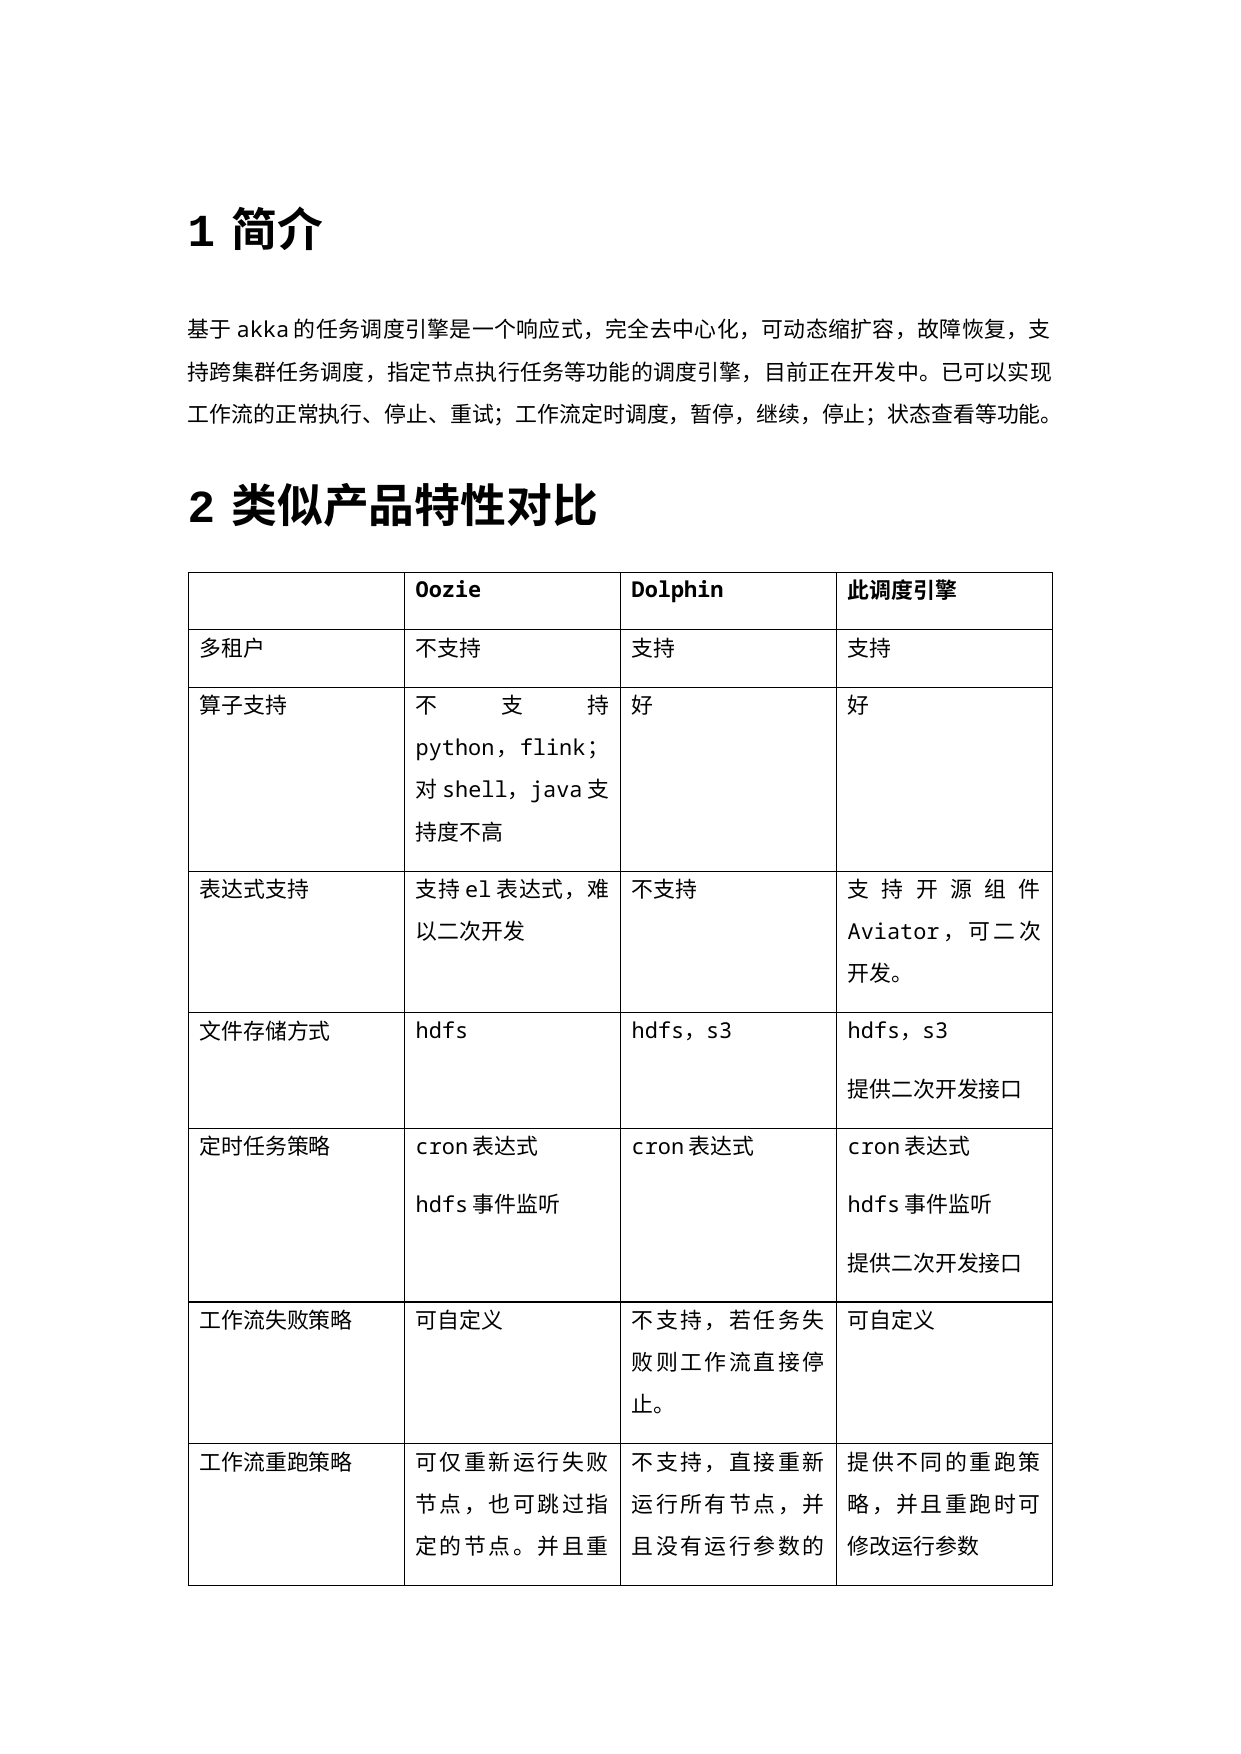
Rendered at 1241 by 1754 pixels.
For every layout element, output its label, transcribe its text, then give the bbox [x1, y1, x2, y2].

table_cell 支持 [621, 630, 836, 687]
table_cell 不支持，若任务失败则工作流直接停止。 [621, 1303, 836, 1443]
table_cell 支持el表达式，难以二次开发 [405, 872, 620, 1012]
table_cell 不支持 [405, 630, 620, 687]
text 基于akka的任务调度引擎是一个响应式，完全去中心化，可动态缩扩容，故障恢复，支持跨集群任务调度，指定节点执行任务等功能的调度引擎，目前正在开发中。已可以实现工作流的正常执行、停止、重试；工作流定时调度，暂停，继续，停止；状态查看等功能。 [187, 312, 1053, 429]
table_cell 可自定义 [405, 1303, 620, 1443]
table_cell 表达式支持 [189, 872, 404, 1012]
subtitle 简介 [187, 178, 1053, 276]
table_header [189, 573, 404, 629]
table_cell 定时任务策略 [189, 1129, 404, 1301]
table_cell 好 [837, 688, 1052, 871]
table_cell 不支持python，flink；对shell，java支持度不高 [405, 688, 620, 871]
table_cell 工作流失败策略 [189, 1303, 404, 1443]
table_cell 不支持 [621, 872, 836, 1012]
table_cell 支持开源组件Aviator，可二次开发。 [837, 872, 1052, 1012]
table_cell 工作流重跑策略 [189, 1444, 404, 1585]
table_cell cron表达式 hdfs事件监听 提供二次开发接口 [837, 1129, 1052, 1301]
table_cell 可仅重新运行失败节点，也可跳过指定的节点。并且重跑时可修改运行参数。 [405, 1444, 620, 1585]
subtitle 类似产品特性对比 [187, 454, 1053, 552]
table_cell hdfs [405, 1013, 620, 1128]
table_header Dolphin [621, 573, 836, 629]
table_cell hdfs，s3 提供二次开发接口 [837, 1013, 1052, 1128]
table_cell cron表达式 hdfs事件监听 [405, 1129, 620, 1301]
table_header Oozie [405, 573, 620, 629]
table_cell 提供不同的重跑策略，并且重跑时可修改运行参数 [837, 1444, 1052, 1585]
table_cell 支持 [837, 630, 1052, 687]
table_cell 不支持，直接重新运行所有节点，并且没有运行参数的设置。 [621, 1444, 836, 1585]
table_header 此调度引擎 [837, 573, 1052, 629]
table_cell 多租户 [189, 630, 404, 687]
table_cell 文件存储方式 [189, 1013, 404, 1128]
table_cell 好 [621, 688, 836, 871]
table_cell 算子支持 [189, 688, 404, 871]
table_cell 可自定义 [837, 1303, 1052, 1443]
table_cell cron表达式 [621, 1129, 836, 1301]
table_cell hdfs，s3 [621, 1013, 836, 1128]
